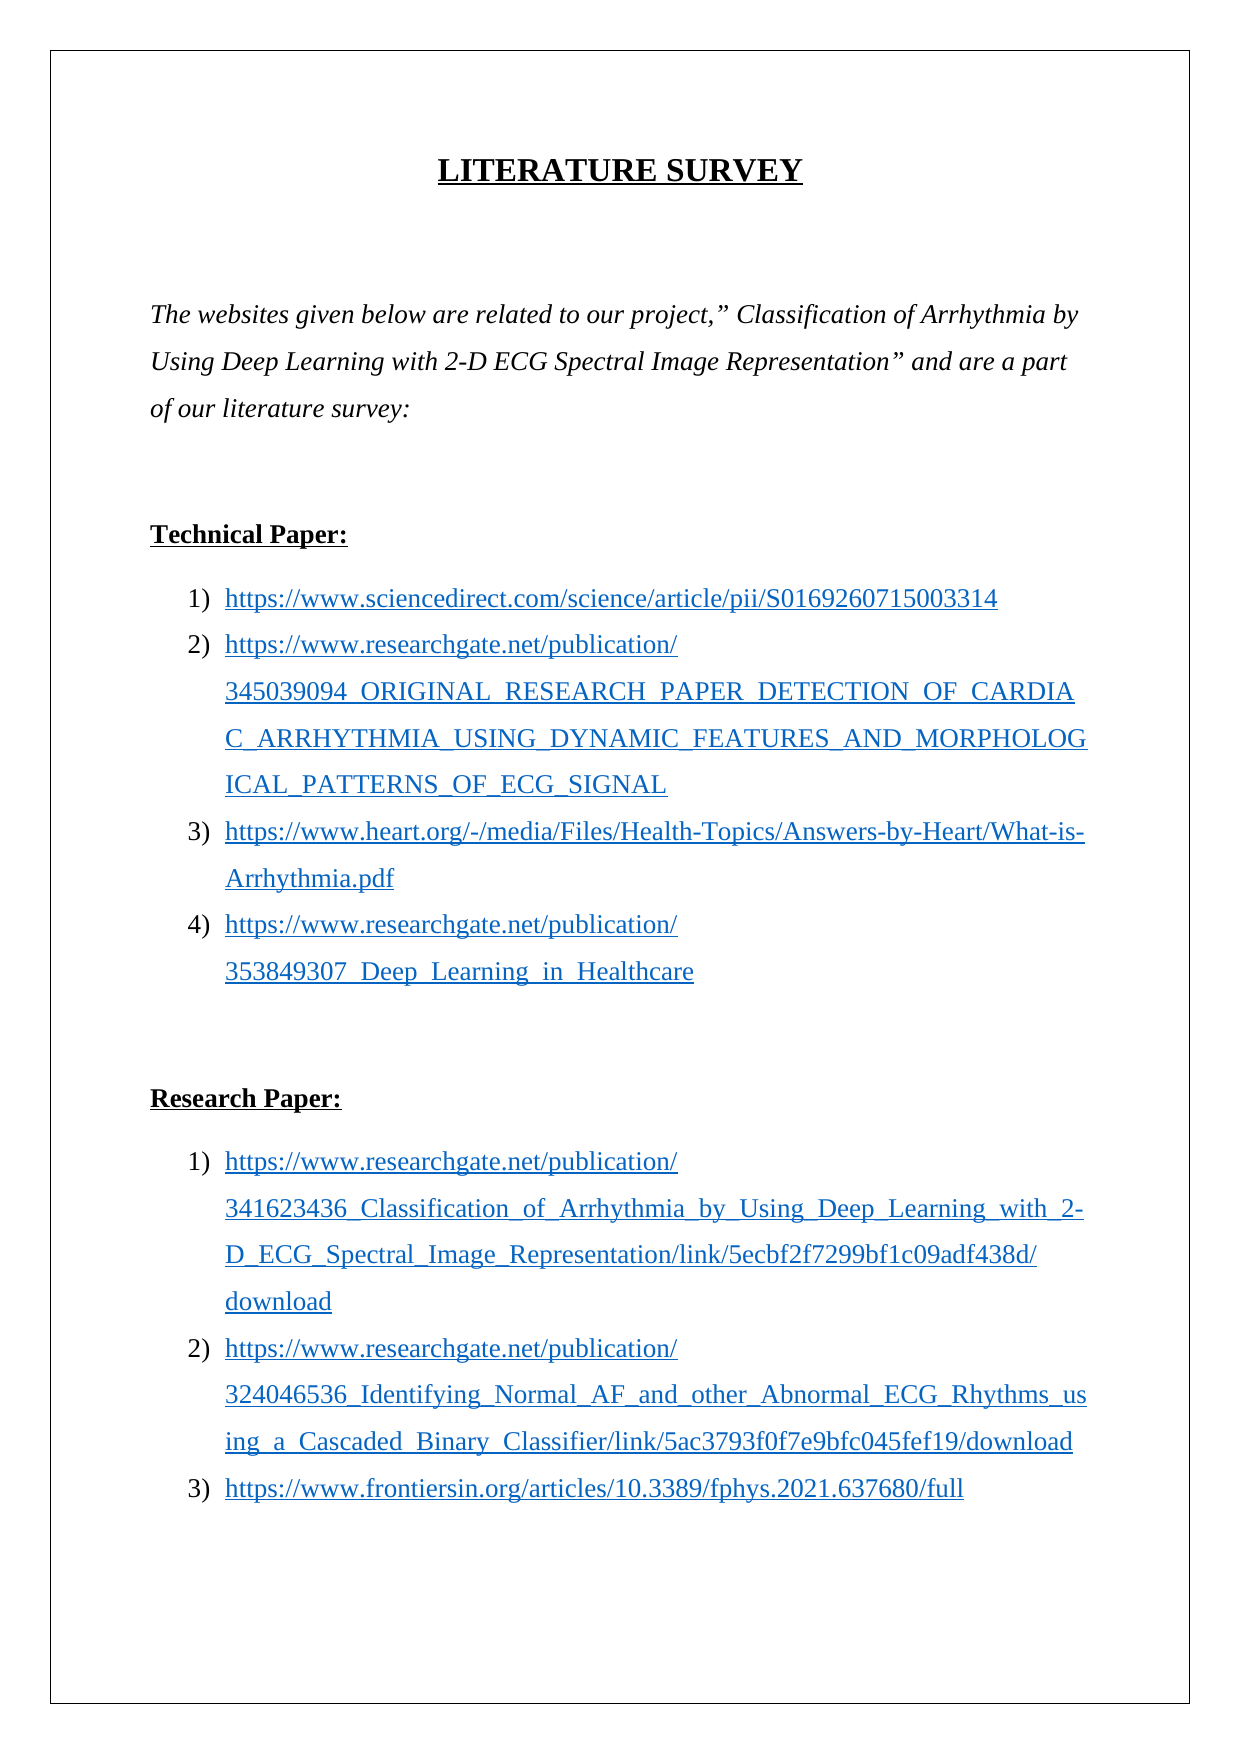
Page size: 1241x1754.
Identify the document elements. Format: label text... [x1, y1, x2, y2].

list https://www.researchgate.net/publication/341623436_Classification_of_Arrhythmia_by_Using_Deep_Learning_with_2-D_ECG_Spectral_Image_Representation/link/5ecbf2f7299bf1c09adf438d/download [187, 1145, 1090, 1316]
list https://www.sciencedirect.com/science/article/pii/S0169260715003314 [187, 582, 1090, 613]
text LITERATURE SURVEY [150, 150, 1090, 188]
list https://www.heart.org/-/media/Files/Health-Topics/Answers-by-Heart/What-is-Arrhythmia.pdf [187, 815, 1090, 893]
text Technical Paper: [150, 518, 1090, 549]
text Research Paper: [150, 1082, 1090, 1113]
list https://www.researchgate.net/publication/324046536_Identifying_Normal_AF_and_other_Abnormal_ECG_Rhythms_using_a_Cascaded_Binary_Classifier/link/5ac3793f0f7e9bfc045fef19/download [187, 1332, 1090, 1456]
list https://www.frontiersin.org/articles/10.3389/fphys.2021.637680/full [187, 1472, 1090, 1503]
text The websites given below are related to our project,” Classification of Arrhythmia by Using Deep Learning with 2-D ECG Spectral Image Representation” and are a part of our literature survey: [150, 298, 1090, 423]
list https://www.researchgate.net/publication/345039094_ORIGINAL_RESEARCH_PAPER_DETECTION_OF_CARDIAC_ARRHYTHMIA_USING_DYNAMIC_FEATURES_AND_MORPHOLOGICAL_PATTERNS_OF_ECG_SIGNAL [187, 628, 1090, 799]
list https://www.researchgate.net/publication/353849307_Deep_Learning_in_Healthcare [187, 908, 1090, 986]
